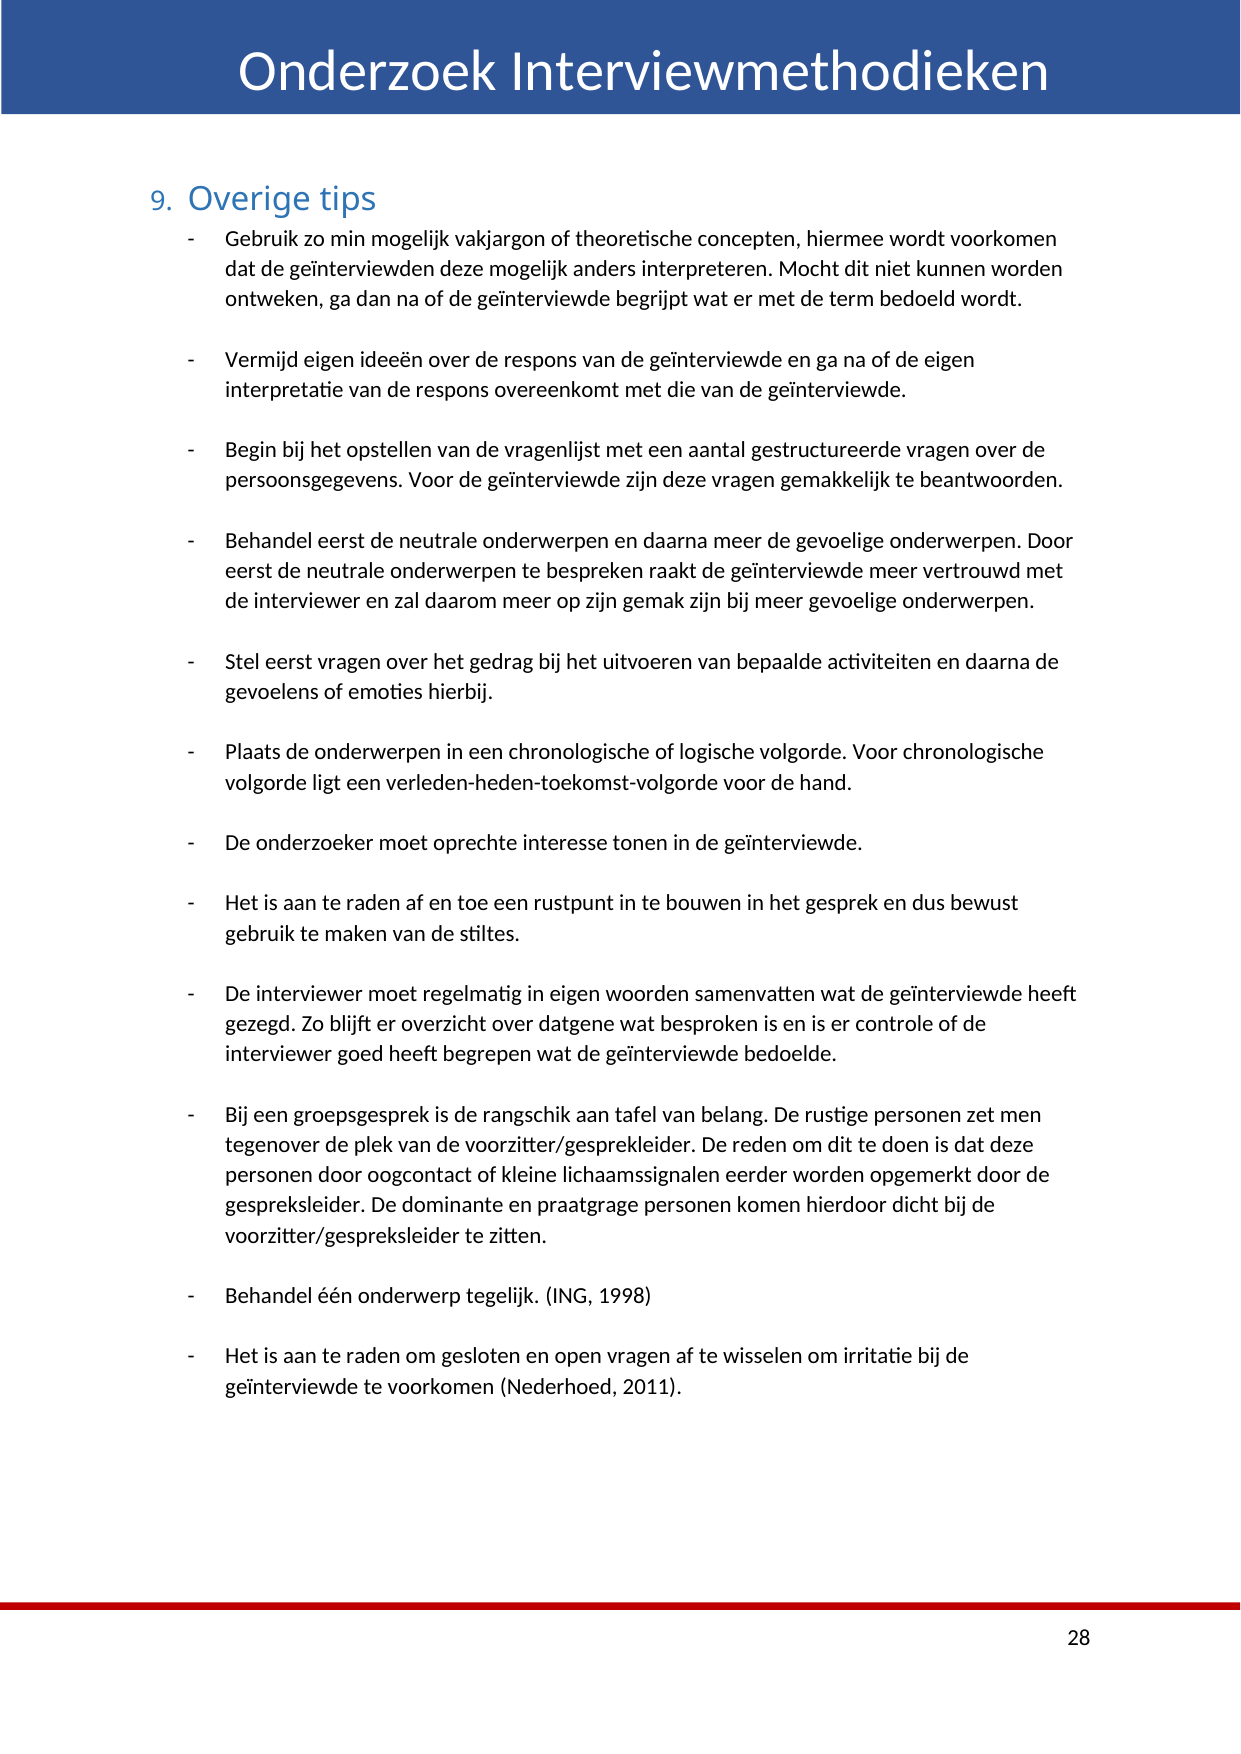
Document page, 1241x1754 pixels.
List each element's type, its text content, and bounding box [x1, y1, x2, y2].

list Gebruik zo min mogelijk vakjargon of theoretische concepten, hiermee wordt voorkomen dat de geïnterviewden deze mogelijk anders interpreteren. Mocht dit niet kunnen worden ontweken, ga dan na of de geïnterviewde begrijpt wat er met de term bedoeld wordt. [187, 224, 1090, 312]
list De onderzoeker moet oprechte interesse tonen in de geïnterviewde. [187, 828, 1090, 856]
subtitle Overige tips [150, 175, 1090, 220]
list Bij een groepsgesprek is de rangschik aan tafel van belang. De rustige personen zet men tegenover de plek van de voorzitter/gesprekleider. De reden om dit te doen is dat deze personen door oogcontact of kleine lichaamssignalen eerder worden opgemerkt door de gespreksleider. De dominante en praatgrage personen komen hierdoor dicht bij de voorzitter/gespreksleider te zitten. [187, 1100, 1090, 1249]
list Behandel één onderwerp tegelijk. [187, 1281, 1090, 1309]
list Het is aan te raden af en toe een rustpunt in te bouwen in het gesprek en dus bewust gebruik te maken van de stiltes. [187, 888, 1090, 947]
list Vermijd eigen ideeën over de respons van de geïnterviewde en ga na of de eigen interpretatie van de respons overeenkomt met die van de geïnterviewde. [187, 345, 1090, 403]
list Begin bij het opstellen van de vragenlijst met een aantal gestructureerde vragen over de persoonsgegevens. Voor de geïnterviewde zijn deze vragen gemakkelijk te beantwoorden. [187, 435, 1090, 494]
list Plaats de onderwerpen in een chronologische of logische volgorde. Voor chronologische volgorde ligt een verleden-heden-toekomst-volgorde voor de hand. [187, 737, 1090, 796]
list Het is aan te raden om gesloten en open vragen af te wisselen om irritatie bij de geïnterviewde te voorkomen. [187, 1342, 1090, 1400]
list De interviewer moet regelmatig in eigen woorden samenvatten wat de geïnterviewde heeft gezegd. Zo blijft er overzicht over datgene wat besproken is en is er controle of de interviewer goed heeft begrepen wat de geïnterviewde bedoelde. [187, 979, 1090, 1068]
list Behandel eerst de neutrale onderwerpen en daarna meer de gevoelige onderwerpen. Door eerst de neutrale onderwerpen te bespreken raakt de geïnterviewde meer vertrouwd met de interviewer en zal daarom meer op zijn gemak zijn bij meer gevoelige onderwerpen. [187, 526, 1090, 614]
list Stel eerst vragen over het gedrag bij het uitvoeren van bepaalde activiteiten en daarna de gevoelens of emoties hierbij. [187, 647, 1090, 705]
